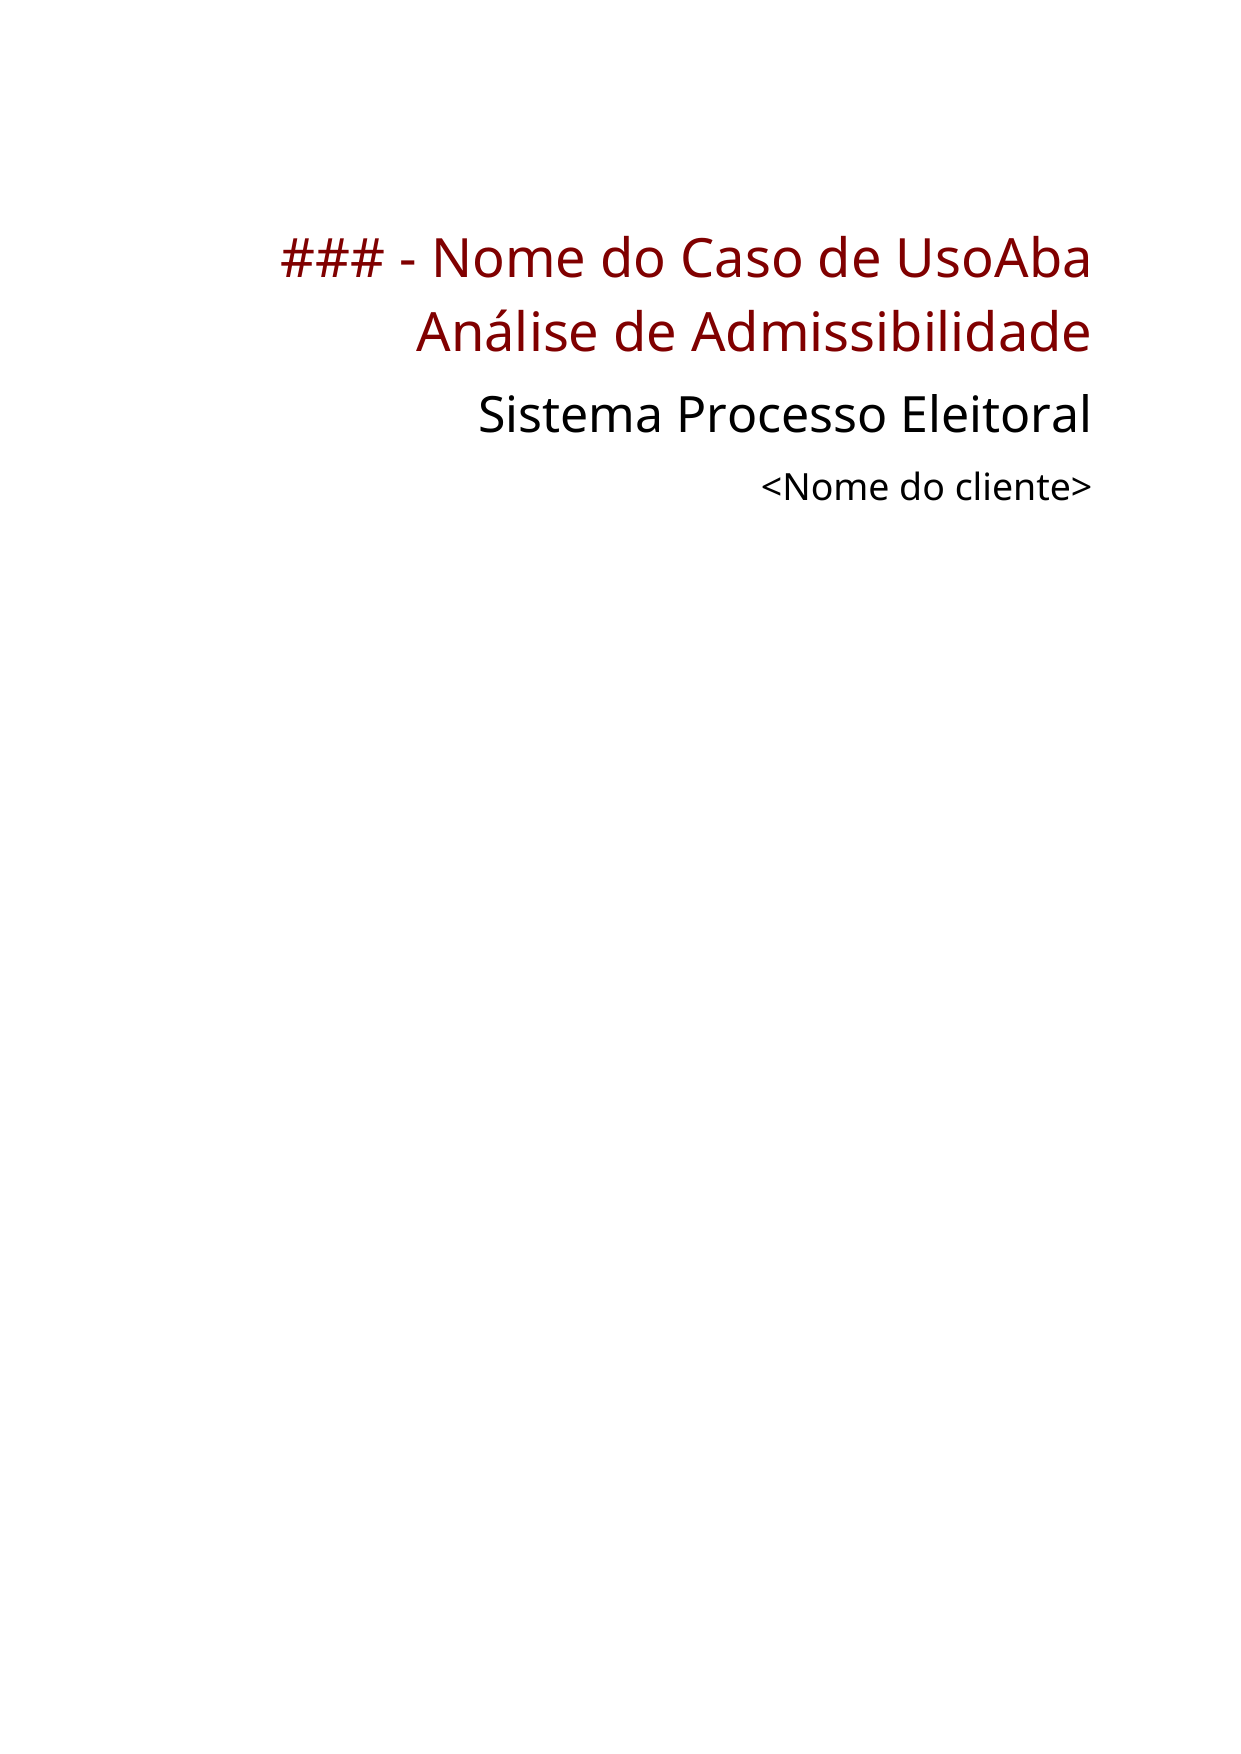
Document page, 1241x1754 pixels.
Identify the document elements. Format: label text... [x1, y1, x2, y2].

text ### - Nome do Caso de UsoHST072 - Aba Análise de Admissibilidade [148, 219, 1092, 367]
text <Nome do Produto>Sistema Processo Eleitoral [148, 379, 1092, 447]
text <Nome do cliente>CAU [148, 460, 1092, 511]
